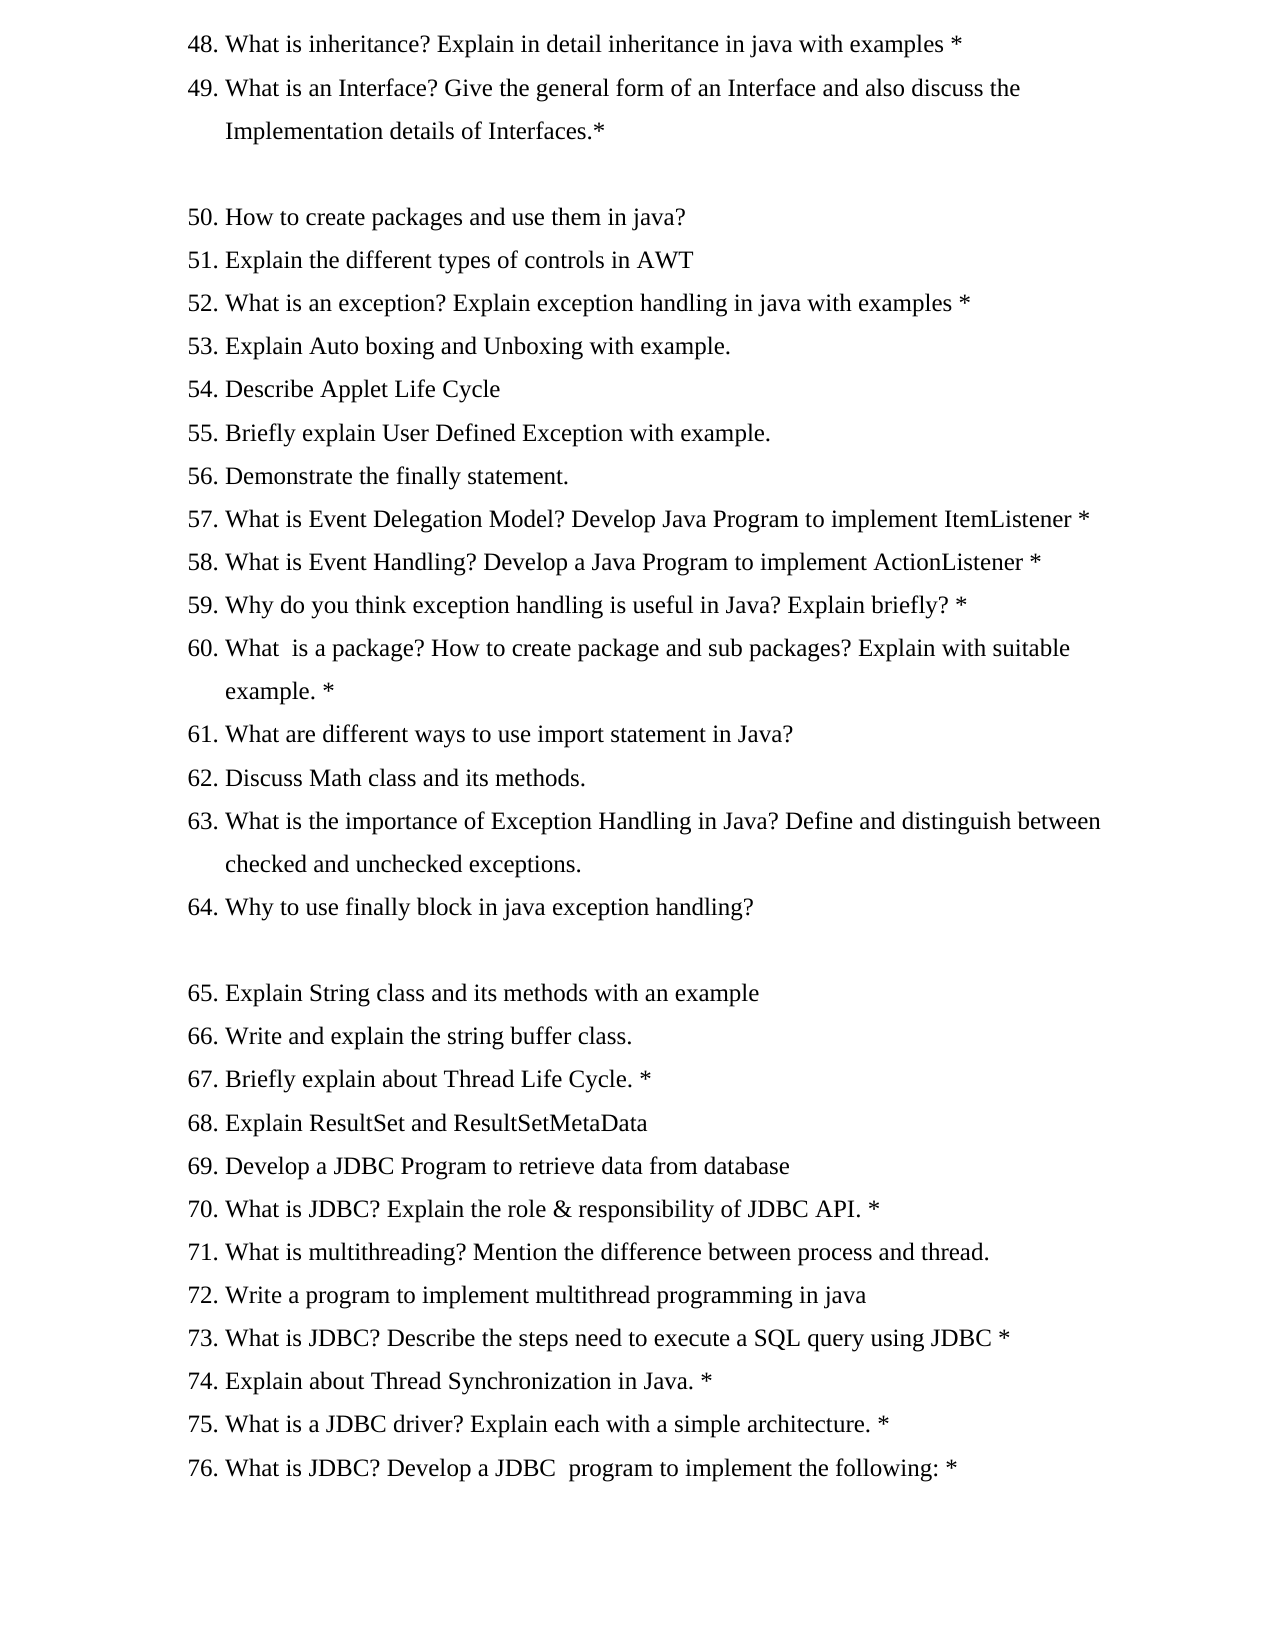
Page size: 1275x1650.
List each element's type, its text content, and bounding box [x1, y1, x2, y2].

list Explain about Thread Synchronization in Java. * [187, 1366, 1125, 1395]
list Explain the different types of controls in AWT [187, 245, 1125, 274]
list Write and explain the string buffer class. [187, 1021, 1125, 1050]
list What are different ways to use import statement in Java? [187, 719, 1125, 748]
list Discuss Math class and its methods. [187, 763, 1125, 791]
list Briefly explain about Thread Life Cycle. * [187, 1064, 1125, 1093]
list What is multithreading? Mention the difference between process and thread. [187, 1237, 1125, 1266]
list What is Event Handling? Develop a Java Program to implement ActionListener * [187, 547, 1125, 576]
list What is a package? How to create package and sub packages? Explain with suitable example. * [187, 633, 1125, 705]
list What is JDBC? Develop a JDBC program to implement the following: * [187, 1453, 1125, 1481]
list What is JDBC? Explain the role & responsibility of JDBC API. * [187, 1194, 1125, 1223]
list What is inheritance? Explain in detail inheritance in java with examples * [187, 29, 1125, 58]
list Why do you think exception handling is useful in Java? Explain briefly? * [187, 590, 1125, 619]
list Why to use finally block in java exception handling? [187, 892, 1125, 921]
list How to create packages and use them in java? [187, 202, 1125, 231]
list Describe Applet Life Cycle [187, 374, 1125, 403]
list What is JDBC? Describe the steps need to execute a SQL query using JDBC * [187, 1323, 1125, 1352]
list What is Event Delegation Model? Develop Java Program to implement ItemListener * [187, 504, 1125, 533]
list Explain Auto boxing and Unboxing with example. [187, 331, 1125, 360]
list Explain ResultSet and ResultSetMetaData [187, 1108, 1125, 1136]
list What is a JDBC driver? Explain each with a simple architecture. * [187, 1409, 1125, 1438]
list Explain String class and its methods with an example [187, 978, 1125, 1007]
list What is the importance of Exception Handling in Java? Define and distinguish between checked and unchecked exceptions. [187, 806, 1125, 878]
list What is an Interface? Give the general form of an Interface and also discuss the Implementation details of Interfaces.* [187, 73, 1125, 144]
list Briefly explain User Defined Exception with example. [187, 418, 1125, 446]
list Demonstrate the finally statement. [187, 461, 1125, 489]
list Write a program to implement multithread programming in java [187, 1280, 1125, 1309]
list What is an exception? Explain exception handling in java with examples * [187, 288, 1125, 317]
list Develop a JDBC Program to retrieve data from database [187, 1151, 1125, 1179]
